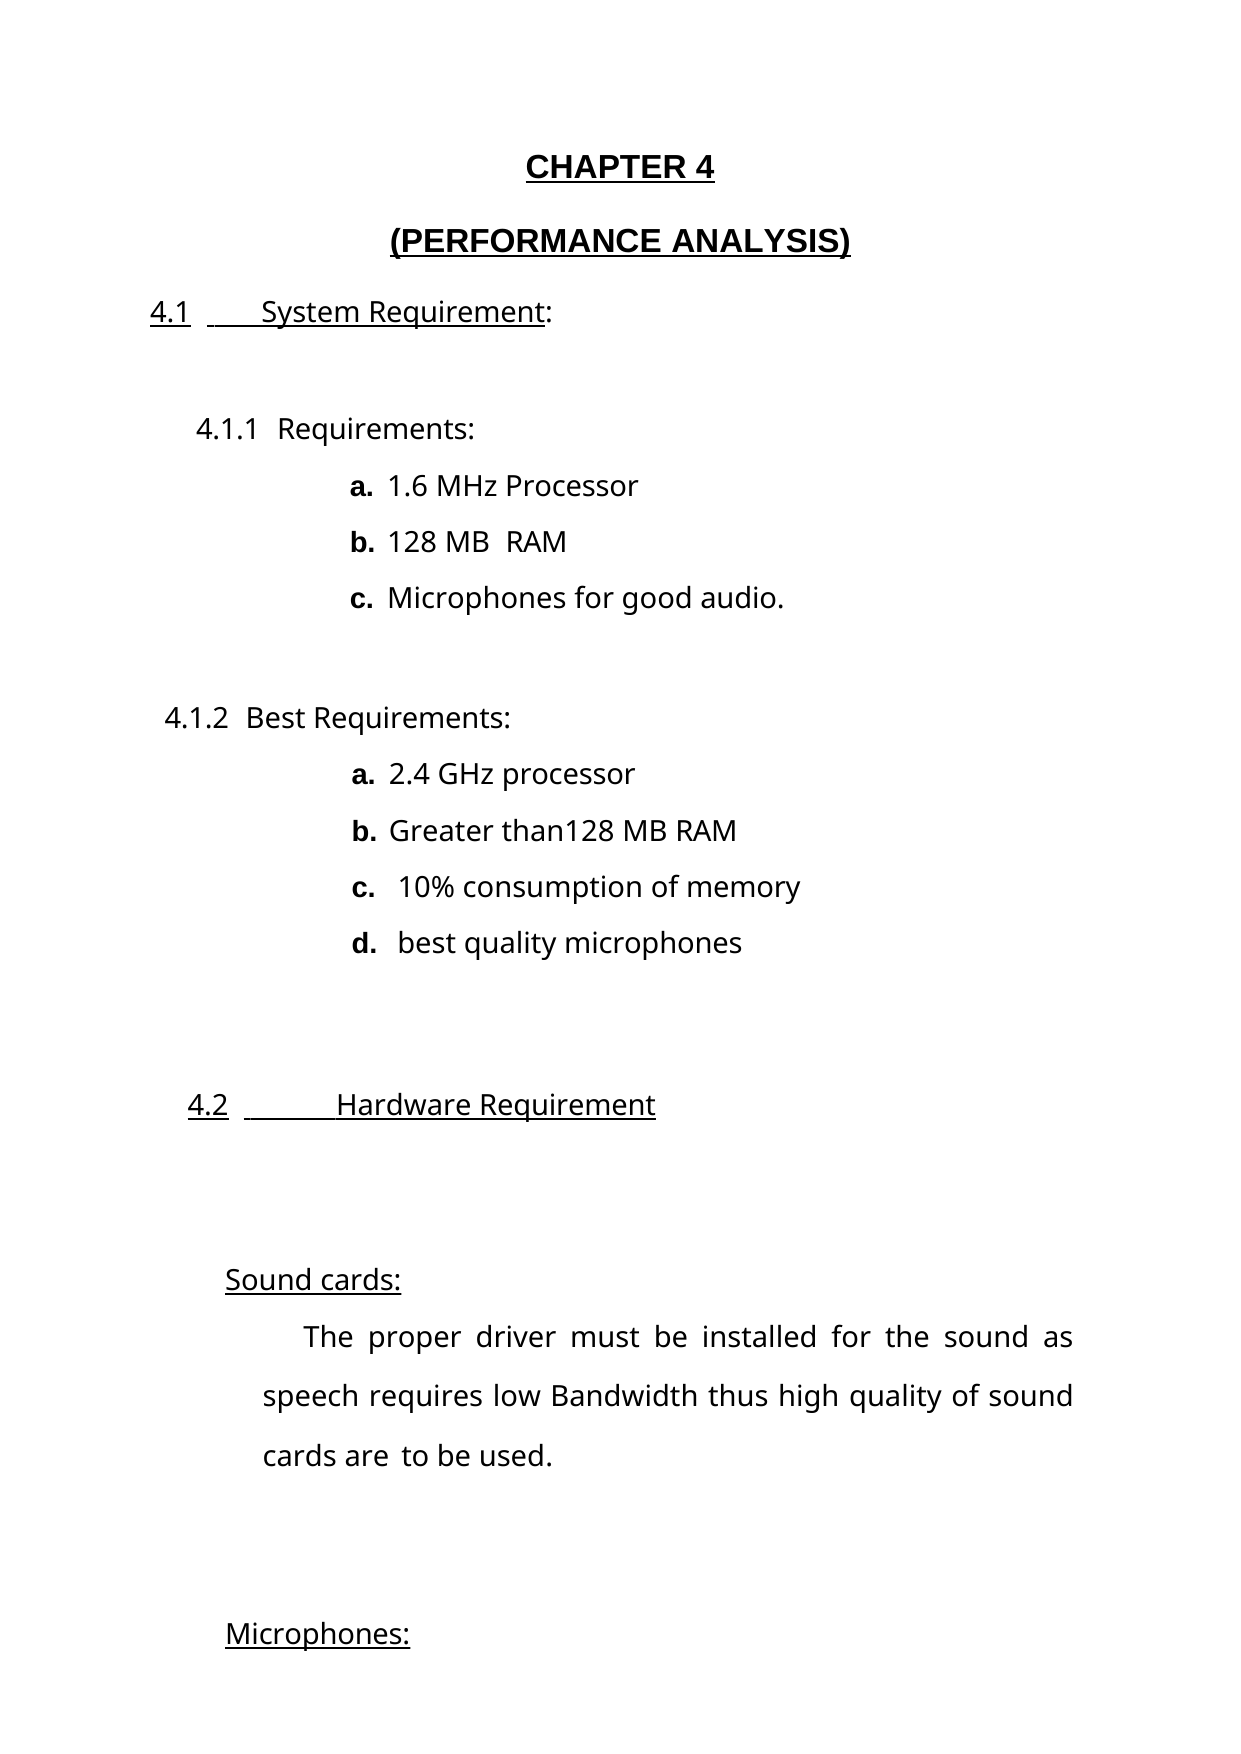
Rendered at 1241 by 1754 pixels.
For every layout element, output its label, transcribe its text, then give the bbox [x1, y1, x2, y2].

list 10% consumption of memory [351, 866, 1209, 906]
text The proper driver must be installed for the sound as speech requires low Bandwidth thus high quality of sound cards are to be used. [262, 1316, 1074, 1474]
list Greater than128 MB RAM [351, 810, 1209, 849]
list Hardware Requirement [187, 1084, 1209, 1124]
list best quality microphones [351, 923, 1209, 962]
list System Requirement: [150, 296, 1209, 329]
list Best Requirements: [164, 697, 1209, 737]
list Microphones for good audio. [349, 578, 1209, 617]
list Requirements: [196, 409, 1209, 448]
text Sound cards: [225, 1259, 1209, 1299]
text Microphones: [225, 1613, 1209, 1653]
subtitle CHAPTER 4 (PERFORMANCE ANALYSIS) [389, 147, 860, 260]
list 128 MB RAM [349, 521, 1209, 561]
list 1.6 MHz Processor [349, 465, 1209, 505]
list 2.4 GHz processor [351, 753, 1209, 793]
